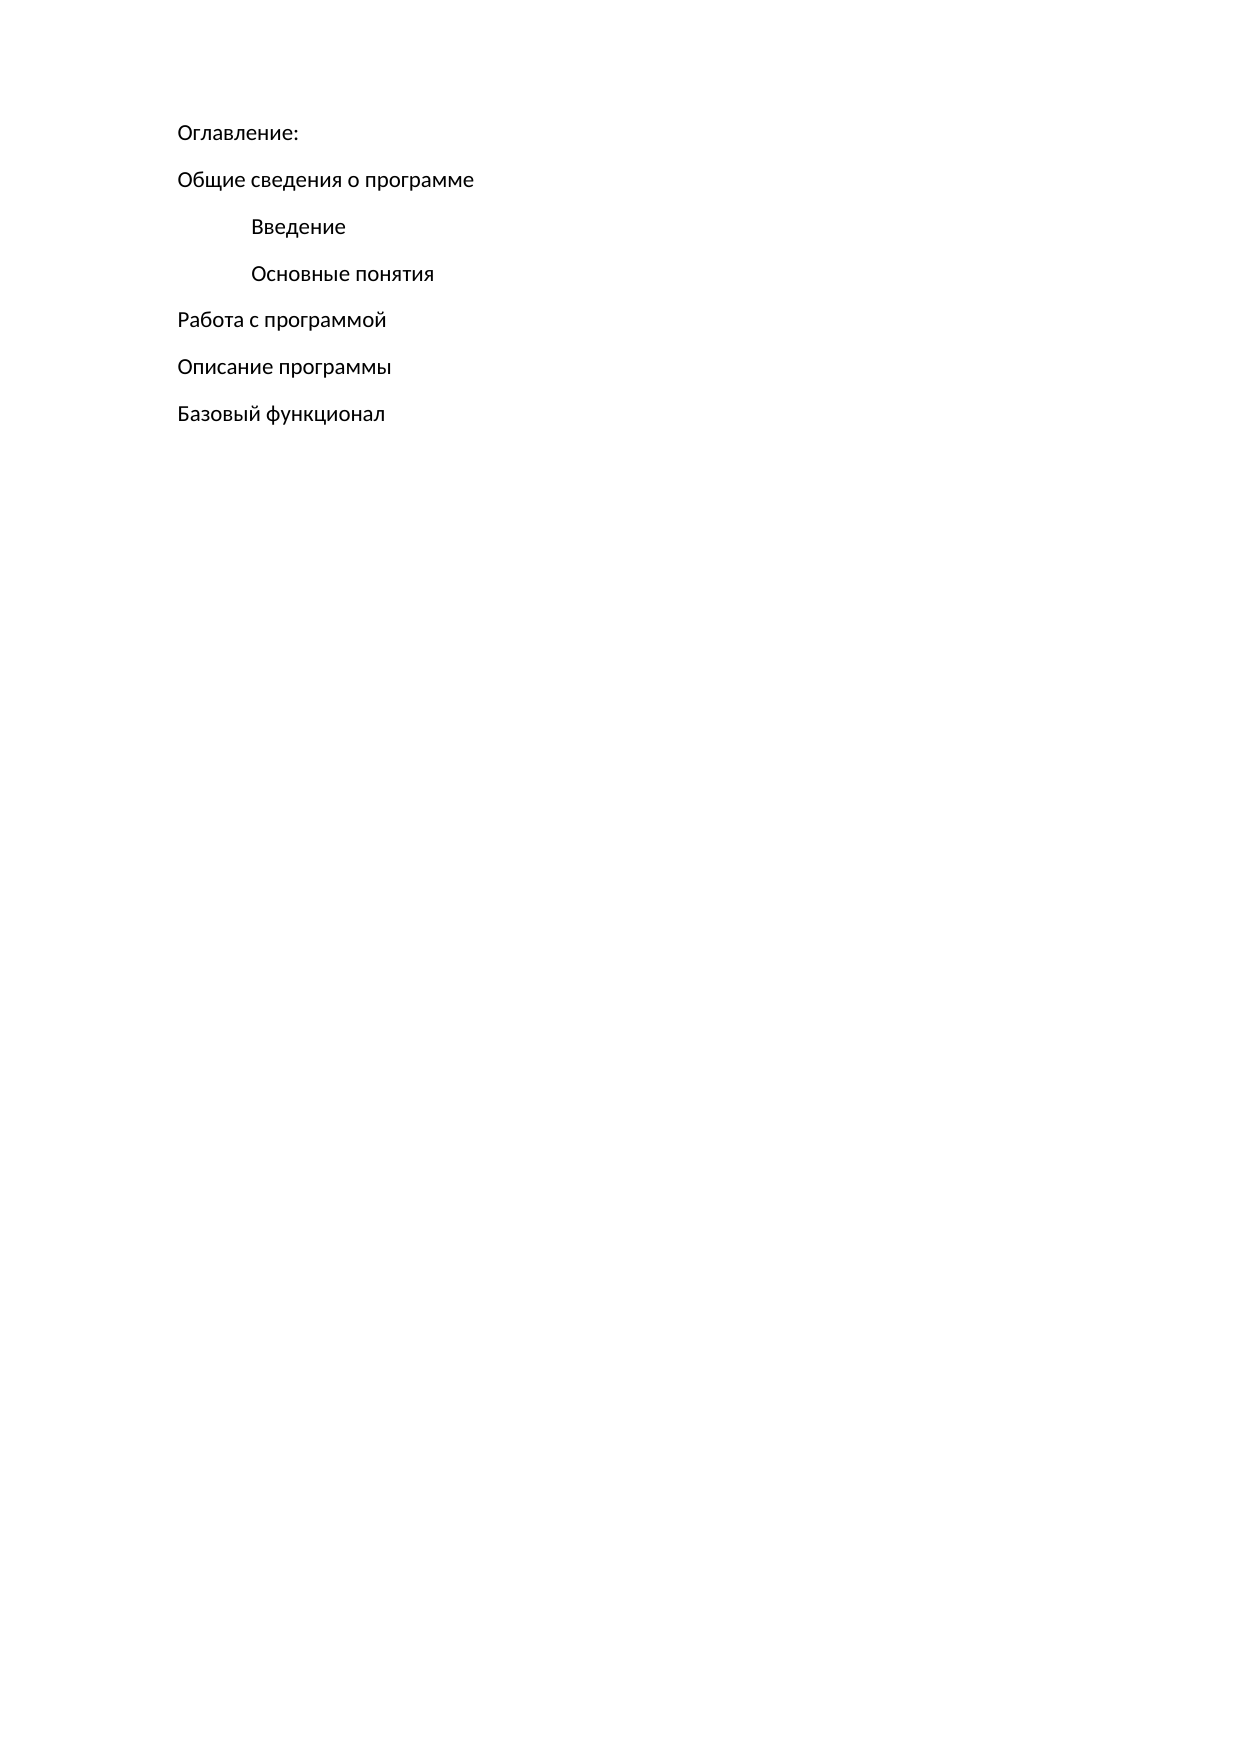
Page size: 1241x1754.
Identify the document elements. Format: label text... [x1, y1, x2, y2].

text Описание программы [177, 352, 1152, 381]
text Оглавление: [177, 118, 1152, 146]
text Общие сведения о программе [177, 165, 1152, 193]
text Введение [177, 212, 1152, 240]
text Работа с программой [177, 306, 1152, 334]
text Основные понятия [177, 259, 1152, 287]
text Базовый функционал [177, 399, 1152, 427]
